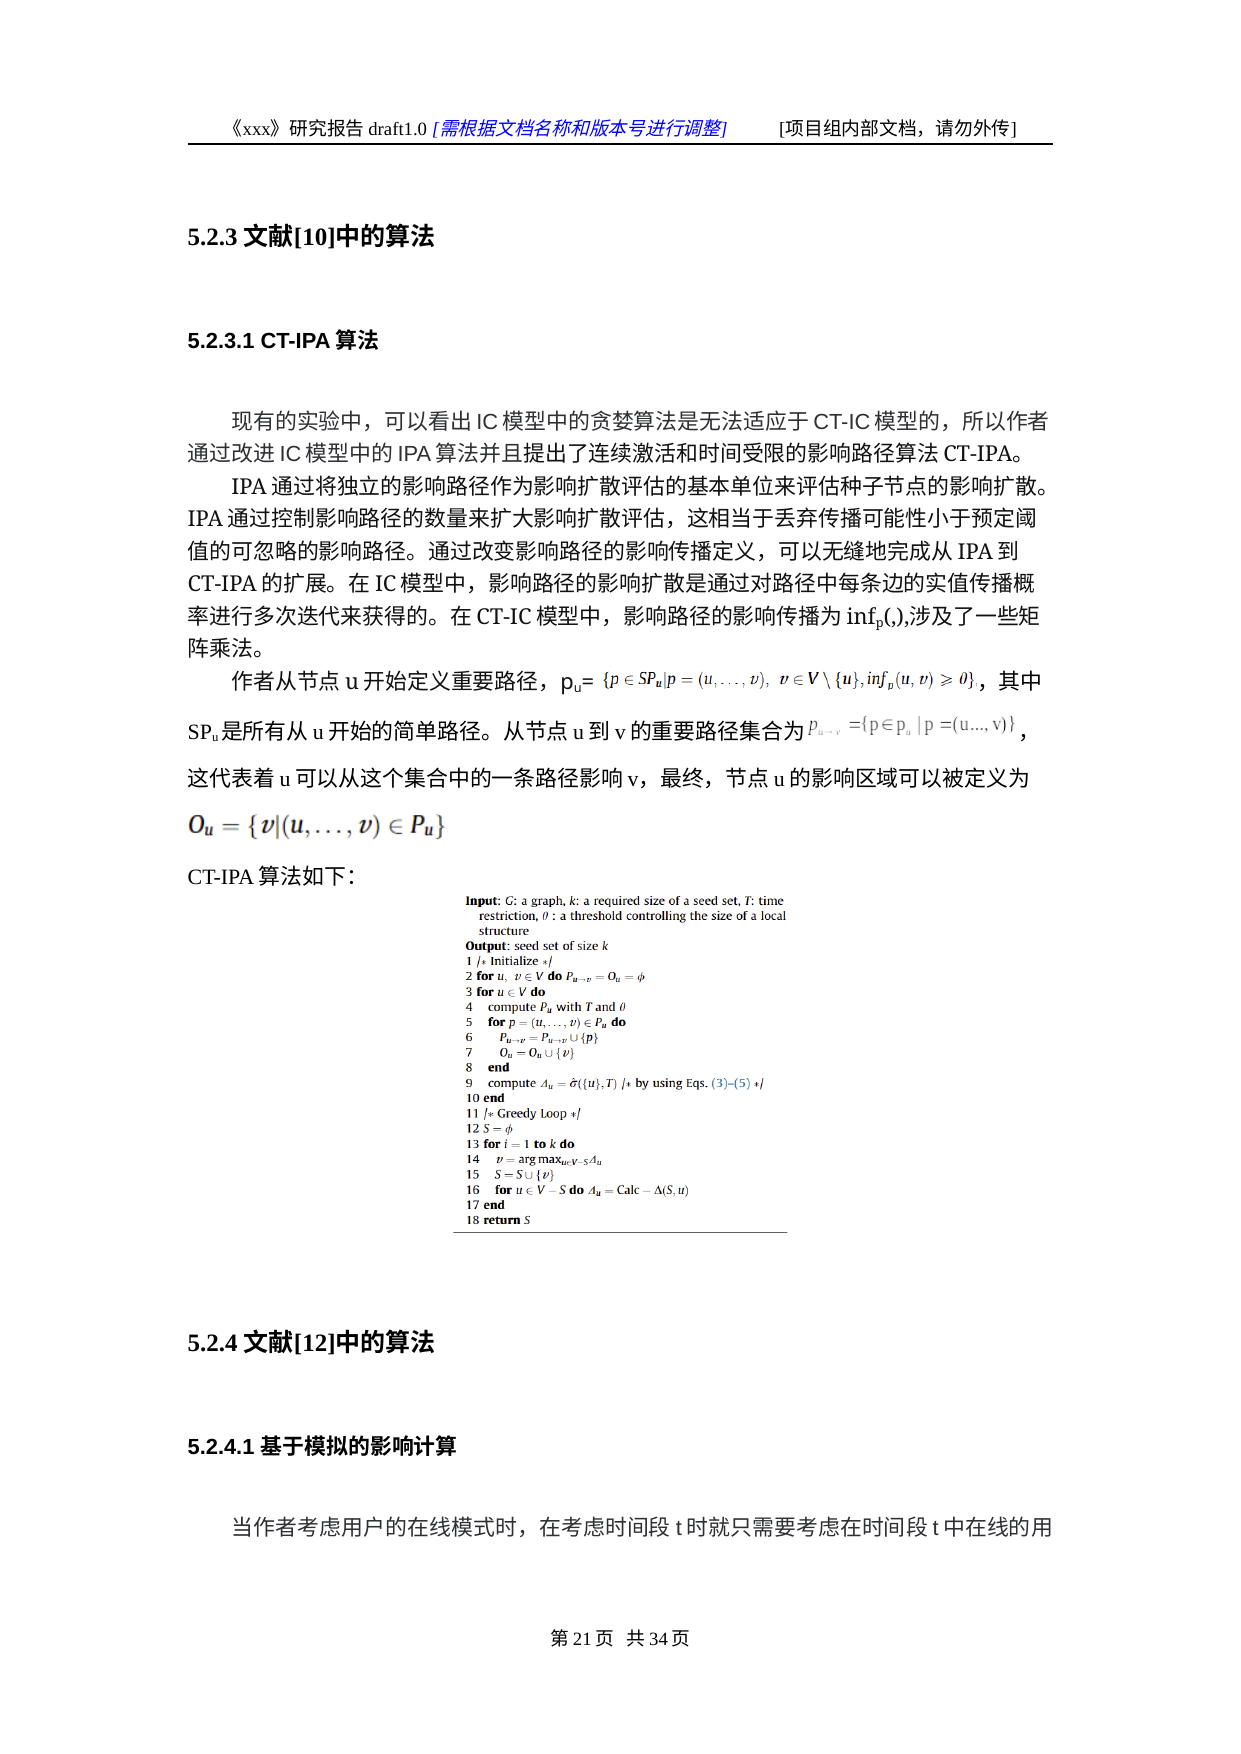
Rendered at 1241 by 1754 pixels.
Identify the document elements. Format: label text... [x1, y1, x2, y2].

text CT-IPA算法如下： [187, 858, 1053, 891]
text 现有的实验中，可以看出IC模型中的贪婪算法是无法适应于CT-IC模型的，所以作者通过改进IC模型中的IPA算法并且提出了连续激活和时间受限的影响路径算法CT-IPA。 [187, 403, 1053, 468]
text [187, 1509, 1053, 1542]
subtitle 5.2.3.1 CT-IPA算法 [187, 323, 1053, 356]
picture [187, 809, 448, 843]
subtitle 5.2.3 文献[10]中的算法 [187, 202, 1053, 267]
text IPA通过将独立的影响路径作为影响扩散评估的基本单位来评估种子节点的影响扩散。IPA通过控制影响路径的数量来扩大影响扩散评估，这相当于丢弃传播可能性小于预定阈值的可忽略的影响路径。通过改变影响路径的影响传播定义，可以无缝地完成从IPA到CT-IPA的扩展。在IC模型中，影响路径的影响扩散是通过对路径中每条边的实值传播概率进行多次迭代来获得的。在CT-IC模型中，影响路径的影响传播为infp(,),涉及了一些矩阵乘法。 [187, 468, 1053, 663]
subtitle 5.2.4.1 基于模拟的影响计算 [187, 1429, 1053, 1461]
picture [599, 666, 977, 690]
text 作者从节点u开始定义重要路径，pu= ，其中SPu是所有从u开始的简单路径。从节点u到v的重要路径集合为，这代表着u可以从这个集合中的一条路径影响v，最终，节点u的影响区域可以被定义为 [187, 663, 1053, 858]
subtitle 5.2.4 文献[12]中的算法 [187, 1308, 1053, 1373]
picture [452, 891, 788, 1233]
